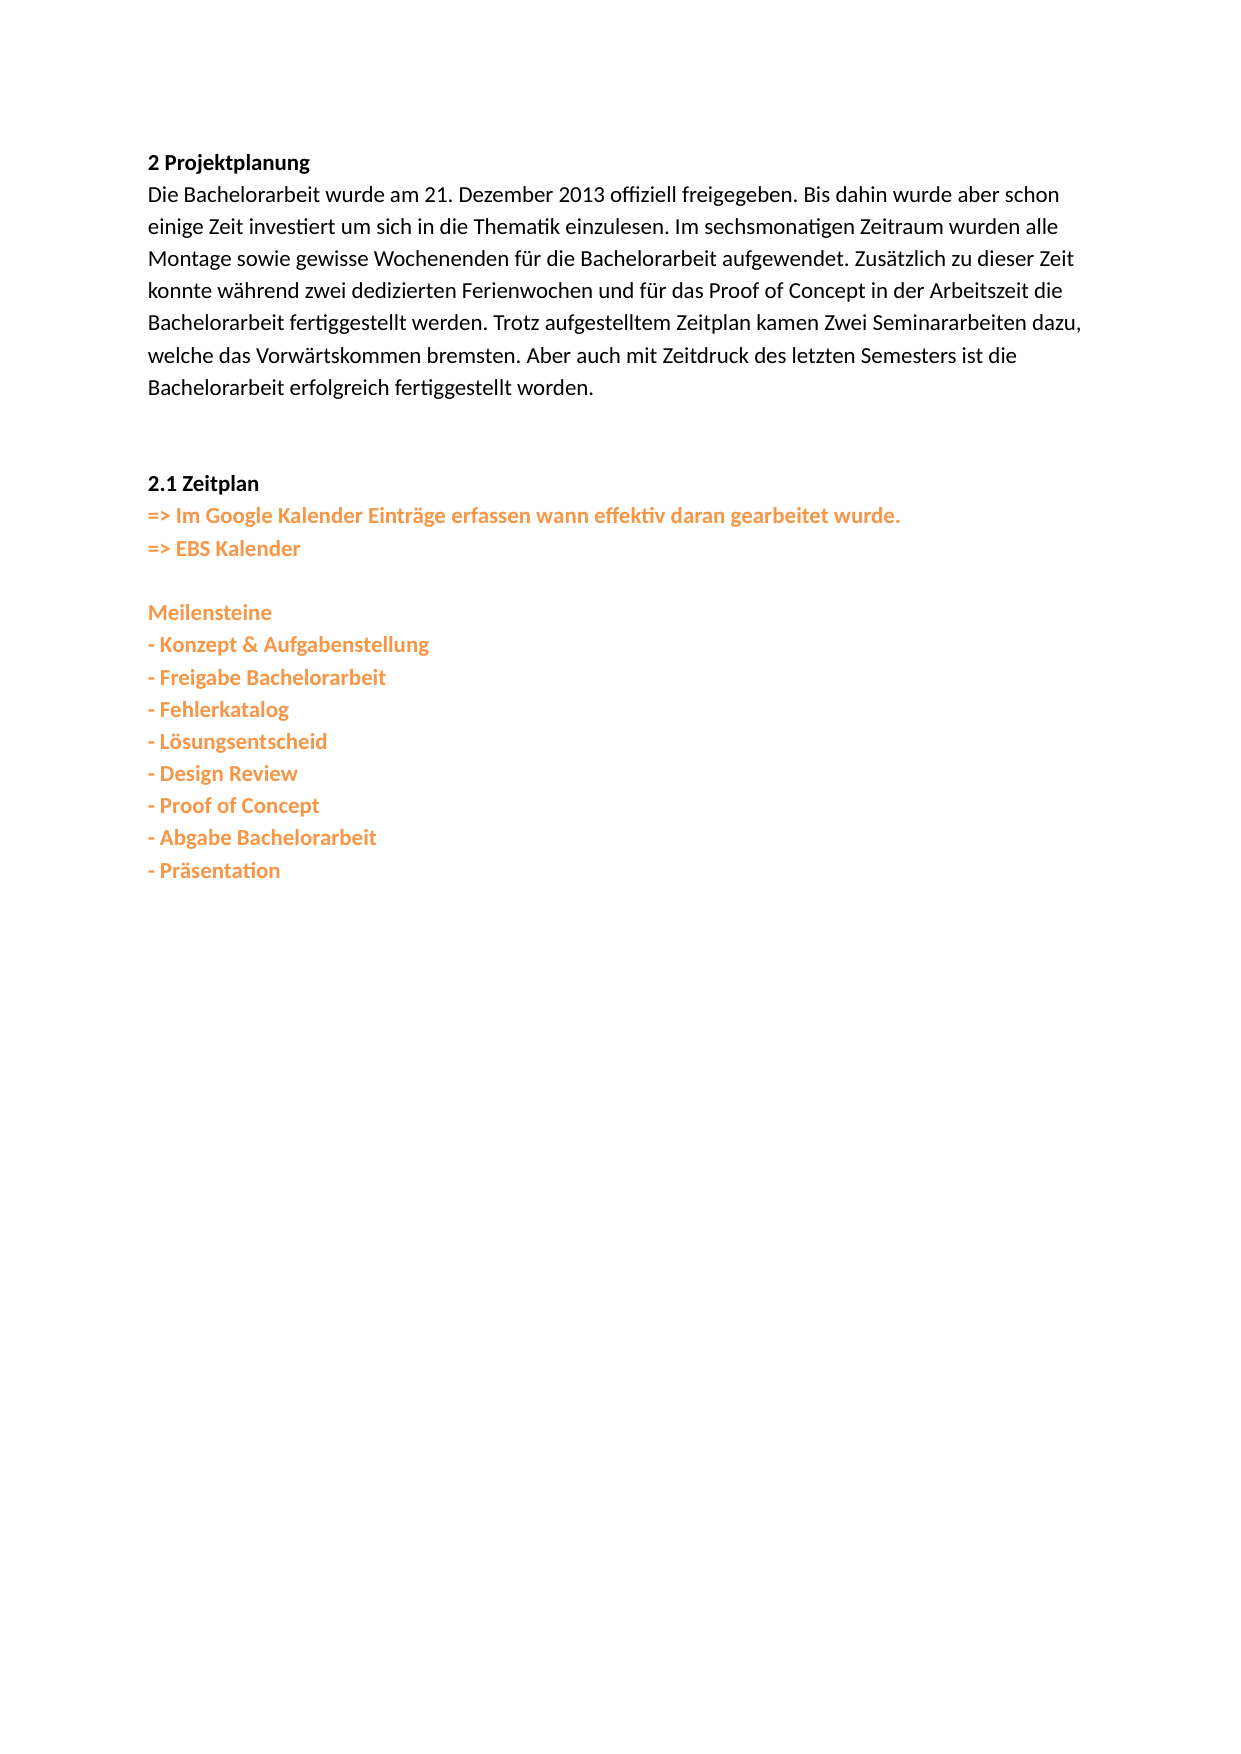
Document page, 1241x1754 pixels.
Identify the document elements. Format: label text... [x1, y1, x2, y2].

text Die Bachelorarbeit wurde am 21. Dezember 2013 offiziell freigegeben. Bis dahin wurde aber schon einige Zeit investiert um sich in die Thematik einzulesen. Im sechsmonatigen Zeitraum wurden alle Montage sowie gewisse Wochenenden für die Bachelorarbeit aufgewendet. Zusätzlich zu dieser Zeit konnte während zwei dedizierten Ferienwochen und für das Proof of Concept in der Arbeitszeit die Bachelorarbeit fertiggestellt werden. Trotz aufgestelltem Zeitplan kamen Zwei Seminararbeiten dazu, welche das Vorwärtskommen bremsten. Aber auch mit Zeitdruck des letzten Semesters ist die Bachelorarbeit erfolgreich fertiggestellt worden. [148, 180, 1093, 401]
text - Fehlerkatalog [148, 695, 1093, 723]
text 2.1 Zeitplan [148, 469, 1093, 497]
text - Design Review [148, 759, 1093, 787]
text - Abgabe Bachelorarbeit [148, 823, 1093, 852]
text 2 Projektplanung [148, 148, 1093, 176]
text - Lösungsentscheid [148, 727, 1093, 755]
text Meilensteine [148, 598, 1093, 626]
text - Proof of Concept [148, 791, 1093, 819]
text - Freigabe Bachelorarbeit [148, 663, 1093, 691]
text => Im Google Kalender Einträge erfassen wann effektiv daran gearbeitet wurde. [148, 502, 1093, 530]
text - Präsentation [148, 856, 1093, 884]
text - Konzept & Aufgabenstellung [148, 630, 1093, 658]
text => EBS Kalender [148, 534, 1093, 562]
